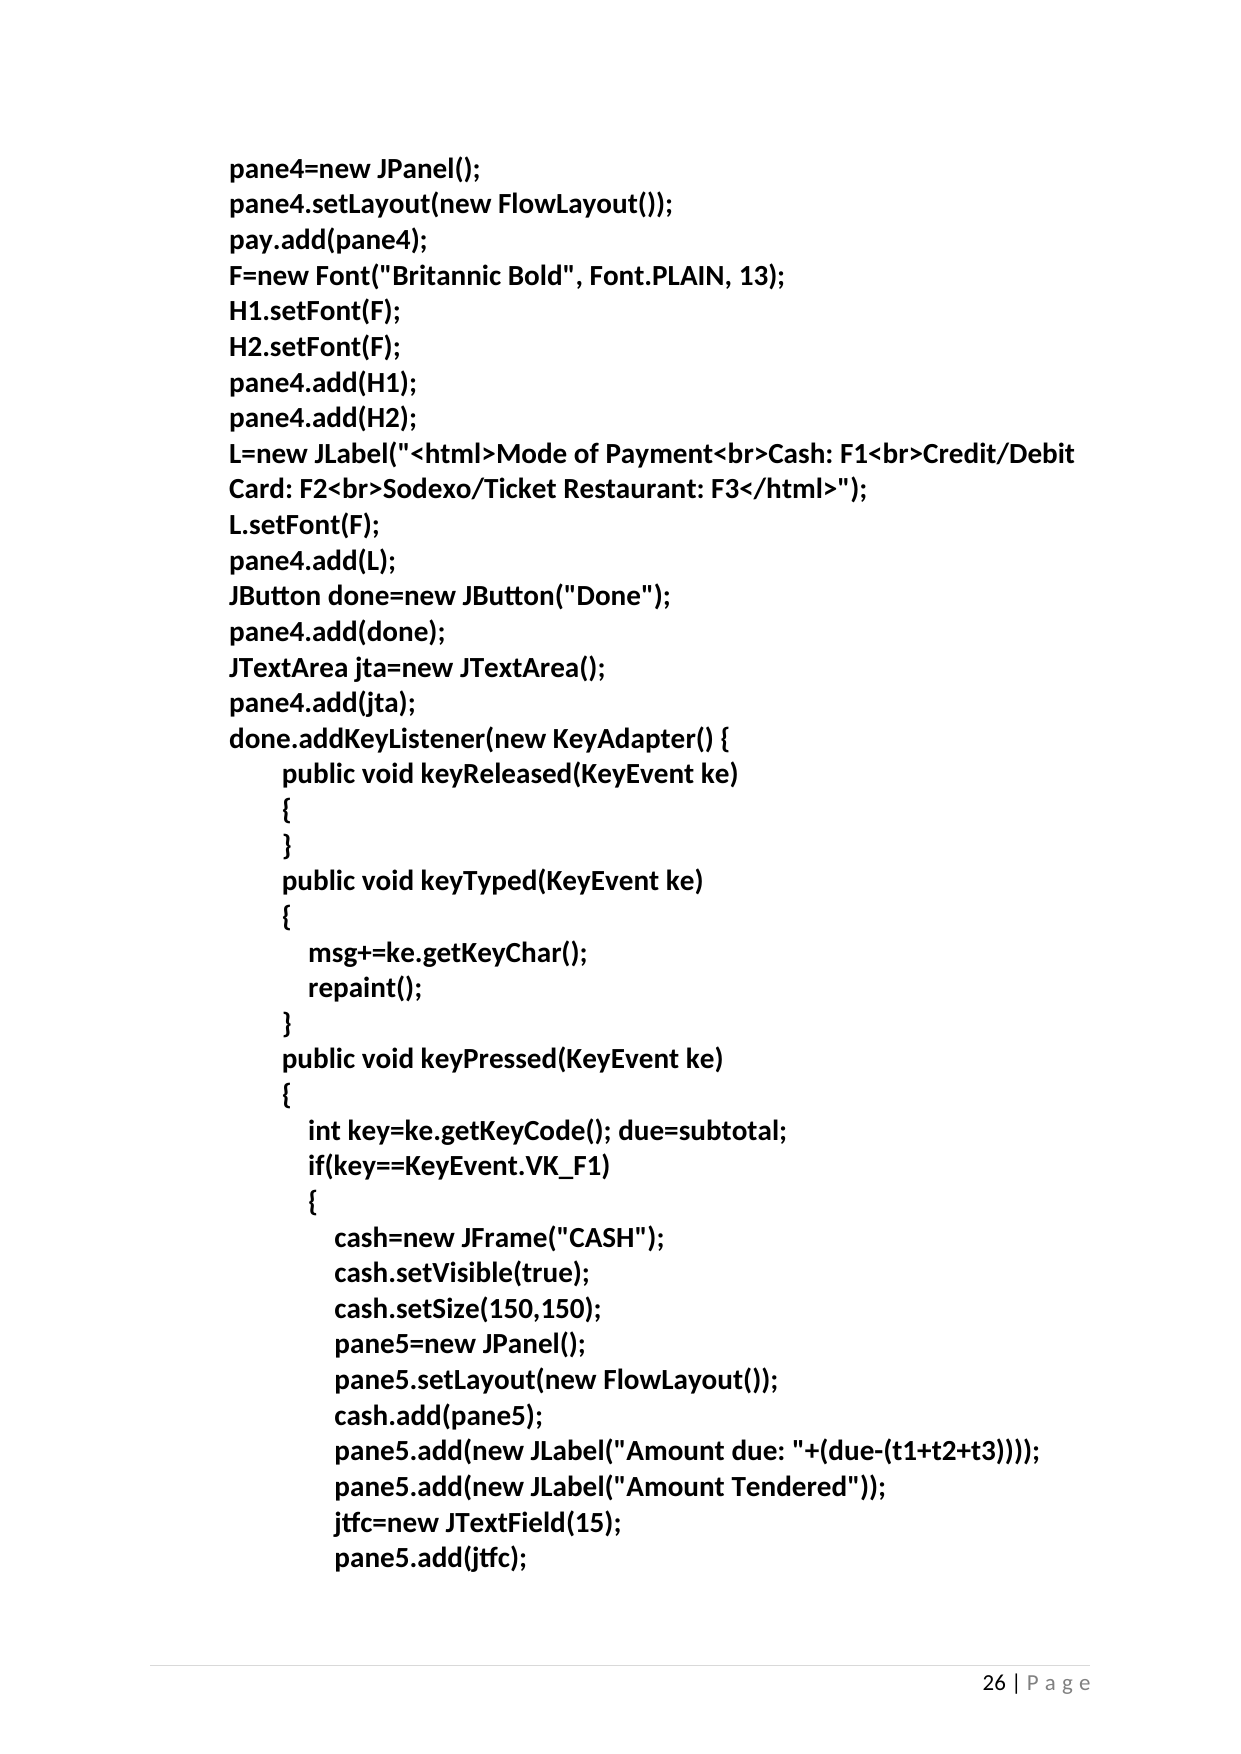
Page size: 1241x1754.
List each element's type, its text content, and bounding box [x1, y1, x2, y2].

text msg+=ke.getKeyChar(); [150, 934, 1090, 969]
text } [150, 1005, 1090, 1041]
text { [150, 791, 1090, 827]
text L=new JLabel("<html>Mode of Payment<br>Cash: F1<br>Credit/Debit [150, 435, 1090, 471]
text pane5.add(jtfc); [150, 1539, 1090, 1575]
text cash.add(pane5); [150, 1397, 1090, 1432]
text JTextArea jta=new JTextArea(); [150, 649, 1090, 684]
text { [150, 898, 1090, 934]
text pane4.add(L); [150, 542, 1090, 577]
text pane4.add(H2); [150, 399, 1090, 435]
text L.setFont(F); [150, 506, 1090, 542]
text public void keyReleased(KeyEvent ke) [150, 756, 1090, 791]
text } [150, 827, 1090, 862]
text pane4=new JPanel(); [150, 150, 1090, 186]
text pane5.setLayout(new FlowLayout()); [150, 1361, 1090, 1397]
text pane5.add(new JLabel("Amount Tendered")); [150, 1468, 1090, 1504]
text pane4.add(jta); [150, 684, 1090, 720]
text jtfc=new JTextField(15); [150, 1504, 1090, 1539]
text cash=new JFrame("CASH"); [150, 1219, 1090, 1254]
text pane4.add(done); [150, 613, 1090, 649]
text F=new Font("Britannic Bold", Font.PLAIN, 13); [150, 257, 1090, 292]
text pane4.add(H1); [150, 364, 1090, 399]
text int key=ke.getKeyCode(); due=subtotal; [150, 1112, 1090, 1147]
text Card: F2<br>Sodexo/Ticket Restaurant: F3</html>"); [150, 471, 1090, 506]
text if(key==KeyEvent.VK_F1) [150, 1147, 1090, 1183]
text pane5=new JPanel(); [150, 1326, 1090, 1361]
text { [150, 1183, 1090, 1219]
text H2.setFont(F); [150, 328, 1090, 364]
text pane5.add(new JLabel("Amount due: "+(due-(t1+t2+t3)))); [150, 1432, 1090, 1468]
text public void keyPressed(KeyEvent ke) [150, 1041, 1090, 1076]
text done.addKeyListener(new KeyAdapter() { [150, 720, 1090, 756]
text H1.setFont(F); [150, 292, 1090, 328]
text JButton done=new JButton("Done"); [150, 577, 1090, 613]
text public void keyTyped(KeyEvent ke) [150, 862, 1090, 898]
text repaint(); [150, 969, 1090, 1005]
text { [150, 1076, 1090, 1112]
text cash.setSize(150,150); [150, 1290, 1090, 1326]
text cash.setVisible(true); [150, 1254, 1090, 1290]
text pane4.setLayout(new FlowLayout()); [150, 186, 1090, 221]
text pay.add(pane4); [150, 221, 1090, 257]
